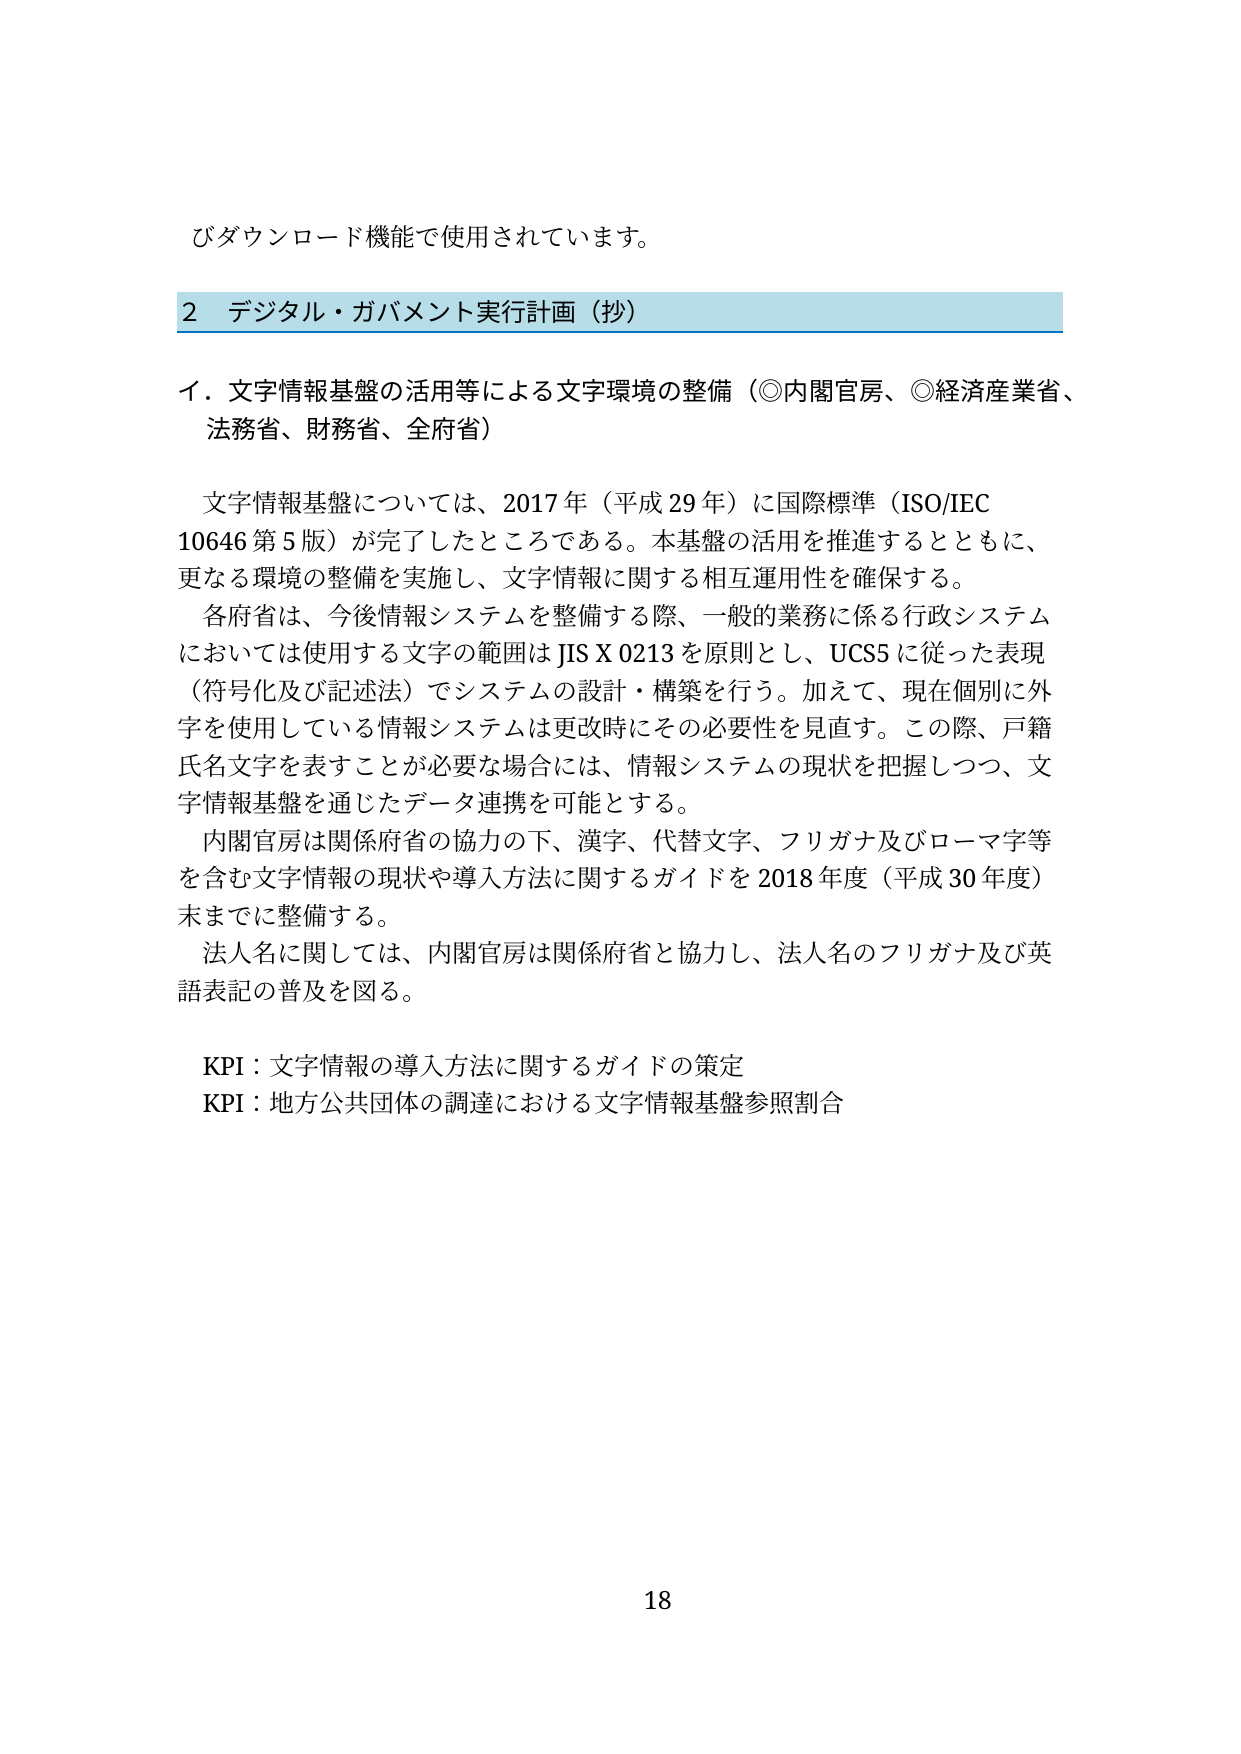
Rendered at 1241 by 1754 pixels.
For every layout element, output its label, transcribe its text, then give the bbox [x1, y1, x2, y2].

text イ．文字情報基盤の活用等による文字環境の整備（◎内閣官房、◎経済産業省、法務省、財務省、全府省） [177, 371, 1063, 446]
text 内閣官房は関係府省の協力の下、漢字、代替文字、フリガナ及びローマ字等を含む文字情報の現状や導入方法に関するガイドを2018年度（平成30年度）末までに整備する。 [177, 821, 1063, 933]
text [190, 217, 1063, 254]
text 各府省は、今後情報システムを整備する際、一般的業務に係る行政システムにおいては使用する文字の範囲はJIS X 0213を原則とし、UCS5に従った表現（符号化及び記述法）でシステムの設計・構築を行う。加えて、現在個別に外字を使用している情報システムは更改時にその必要性を見直す。この際、戸籍氏名文字を表すことが必要な場合には、情報システムの現状を把握しつつ、文字情報基盤を通じたデータ連携を可能とする。 [177, 596, 1063, 821]
text 法人名に関しては、内閣官房は関係府省と協力し、法人名のフリガナ及び英語表記の普及を図る。 [177, 933, 1063, 1008]
text KPI：文字情報の導入方法に関するガイドの策定 [177, 1046, 1063, 1083]
text KPI：地方公共団体の調達における文字情報基盤参照割合 [177, 1083, 1063, 1121]
text 文字情報基盤については、2017年（平成29年）に国際標準（ISO/IEC 10646第5版）が完了したところである。本基盤の活用を推進するとともに、更なる環境の整備を実施し、文字情報に関する相互運用性を確保する。 [177, 483, 1063, 596]
subtitle デジタル・ガバメント実行計画（抄） [177, 292, 1063, 331]
